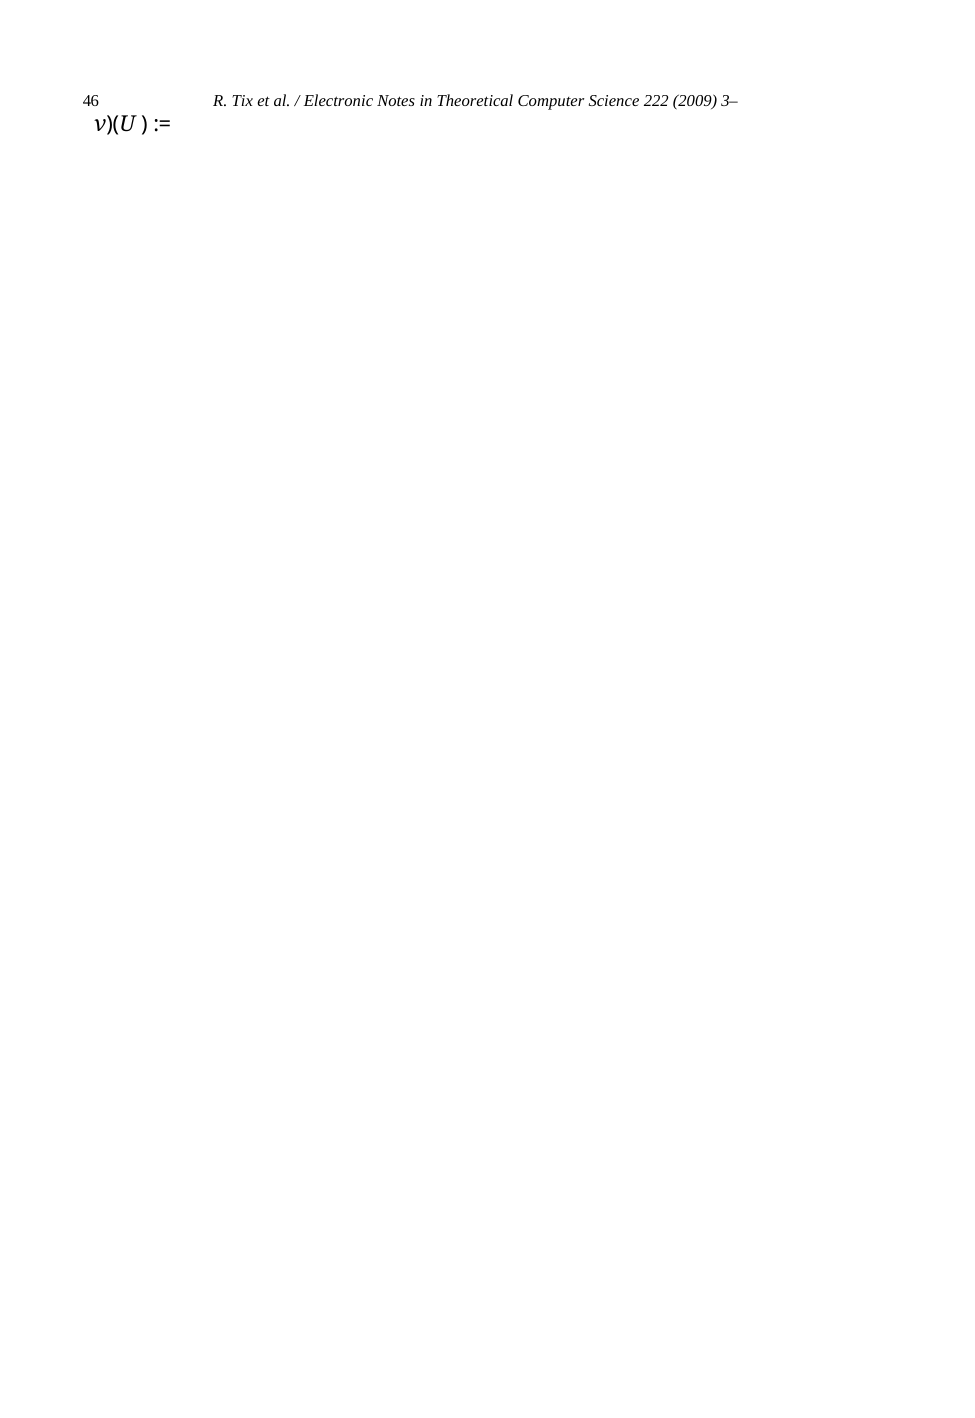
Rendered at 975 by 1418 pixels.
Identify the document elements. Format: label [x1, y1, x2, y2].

text [94, 108, 893, 138]
